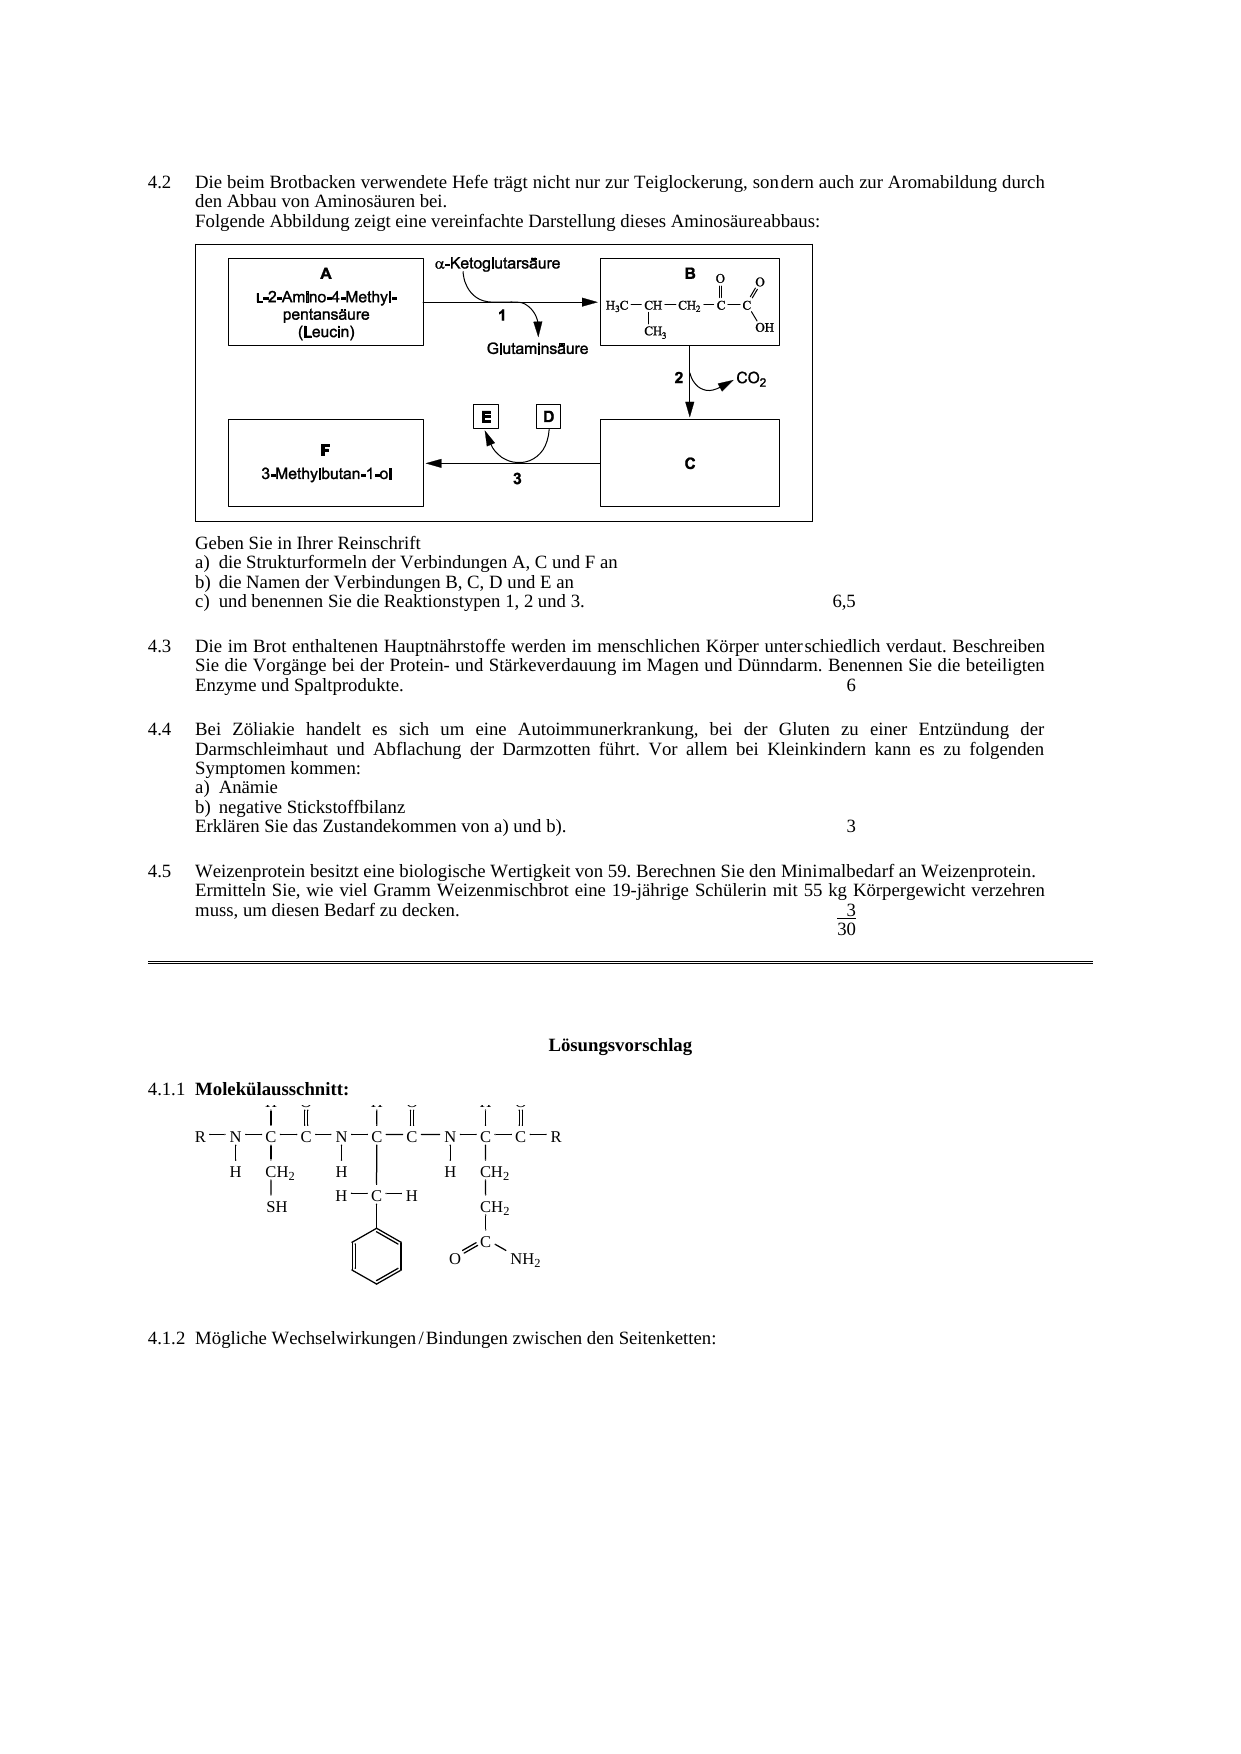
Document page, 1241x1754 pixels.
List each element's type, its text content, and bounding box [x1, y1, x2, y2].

text b) die Namen der Verbindungen B, C, D und E an [195, 573, 1045, 592]
text 4.1.1 Molekülausschnitt: [148, 1080, 1093, 1099]
text Folgende Abbildung zeigt eine vereinfachte Darstellung dieses Aminosäureabbaus: [195, 212, 1045, 231]
text Ermitteln Sie, wie viel Gramm Weizenmischbrot eine 19-jährige Schülerin mit 55 kg Körpergewicht verzehren muss, um diesen Bedarf zu decken. 3 [195, 881, 1045, 920]
text a) Anämie [195, 778, 1045, 798]
text 4.3 Die im Brot enthaltenen Hauptnährstoffe werden im menschlichen Körper unterschiedlich verdaut. Beschreiben Sie die Vorgänge bei der Protein- und Stärkeverdauung im Magen und Dünndarm. Benennen Sie die beteiligten Enzyme und Spaltprodukte. 6 [148, 637, 1045, 695]
text c) und benennen Sie die Reaktionstypen 1, 2 und 3. 6,5 [195, 592, 1045, 612]
text 4.1.2 Mögliche Wechselwirkungen / Bindungen zwischen den Seitenketten: [148, 1329, 1093, 1348]
text 4.4 Bei Zöliakie handelt es sich um eine Autoimmunerkrankung, bei der Gluten zu einer Entzündung der Darmschleimhaut und Abflachung der Darmzotten führt. Vor allem bei Kleinkindern kann es zu folgenden Symptomen kommen: [148, 720, 1045, 778]
subtitle Lösungsvorschlag [148, 1035, 1093, 1055]
text 4.2 Die beim Brotbacken verwendete Hefe trägt nicht nur zur Teiglockerung, sondern auch zur Aromabildung durch den Abbau von Aminosäuren bei. [148, 173, 1045, 212]
text Erklären Sie das Zustandekommen von a) und b). 3 [195, 817, 1045, 837]
text a) die Strukturformeln der Verbindungen A, C und F an [195, 553, 1045, 573]
text 30 [195, 920, 1045, 940]
text b) negative Stickstoffbilanz [195, 798, 1045, 817]
text Geben Sie in Ihrer Reinschrift [195, 534, 1045, 553]
table_header [196, 245, 812, 521]
text 4.5 Weizenprotein besitzt eine biologische Wertigkeit von 59. Berechnen Sie den Minimalbedarf an Weizenprotein. [148, 862, 1045, 881]
